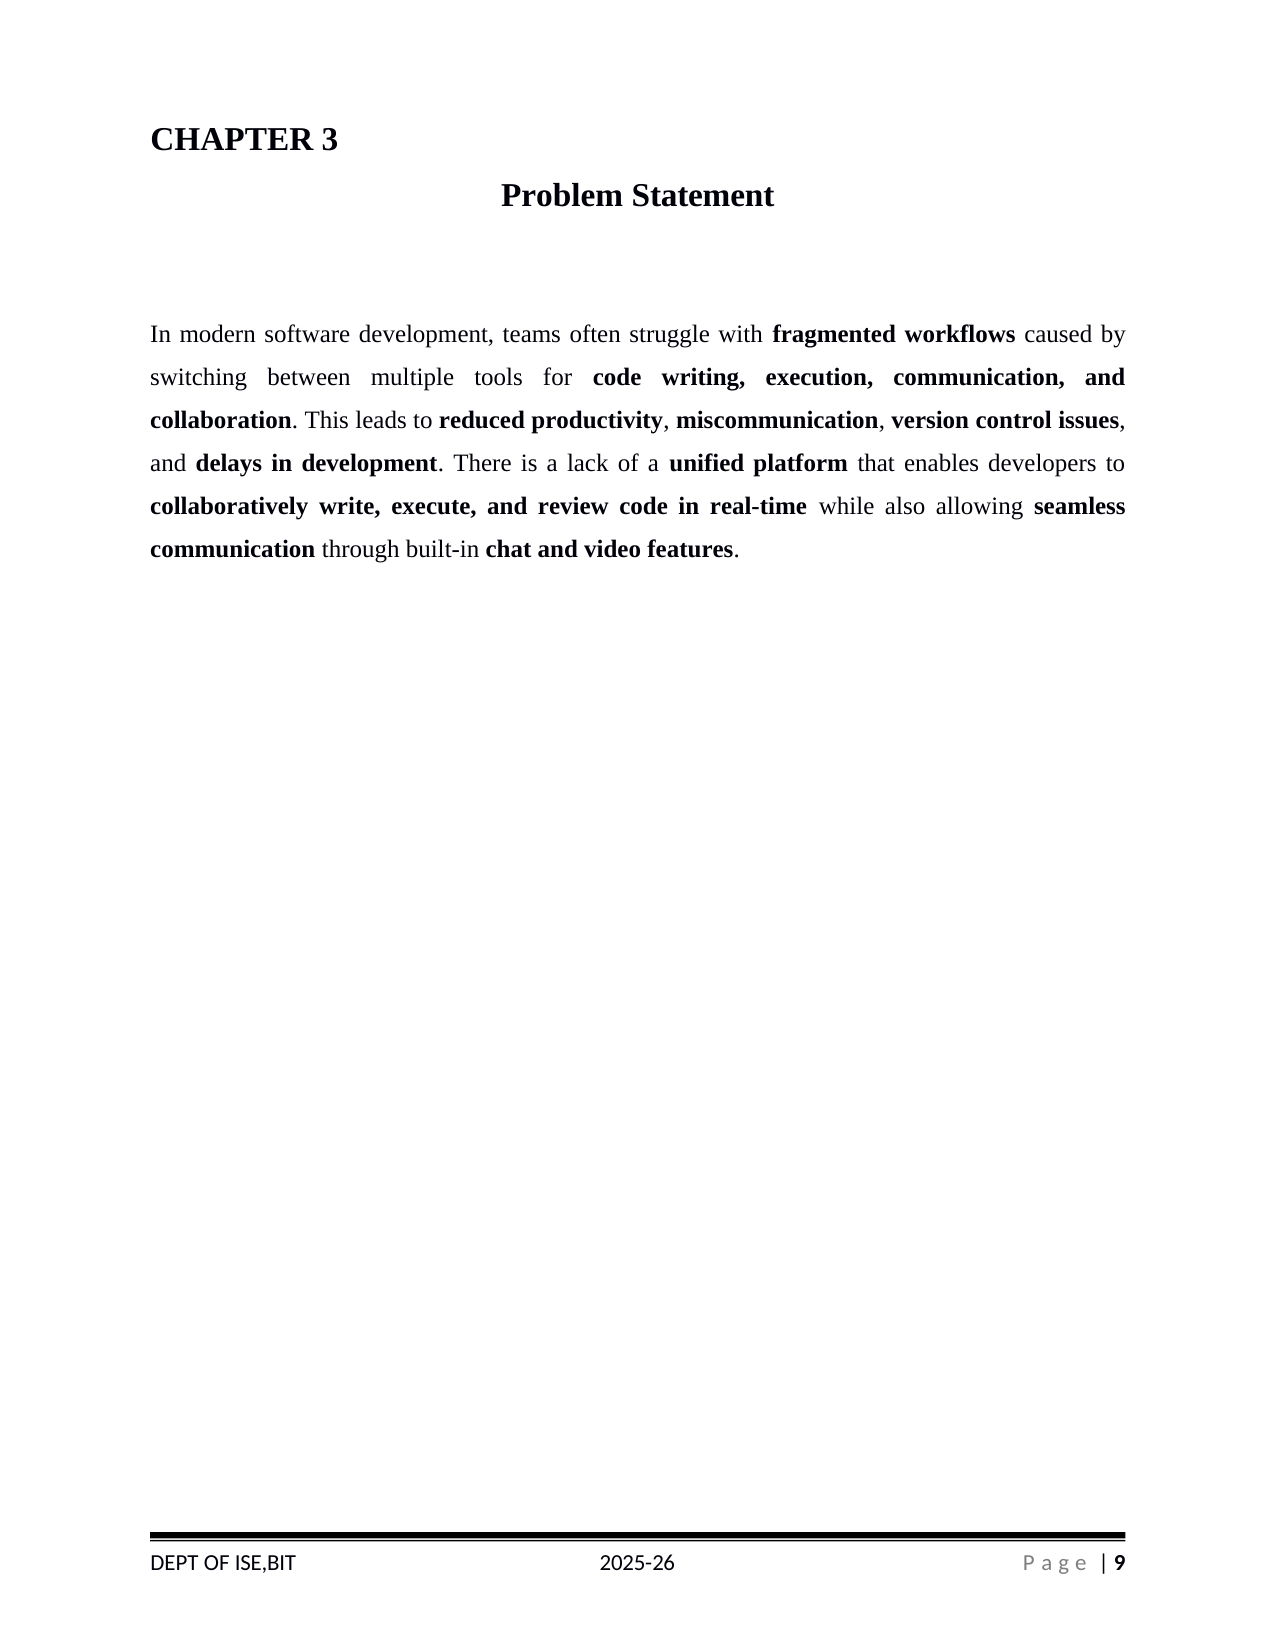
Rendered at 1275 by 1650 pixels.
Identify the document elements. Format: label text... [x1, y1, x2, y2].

text In modern software development, teams often struggle with fragmented workflows caused by switching between multiple tools for code writing, execution, communication, and collaboration. This leads to reduced productivity, miscommunication, version control issues, and delays in development. There is a lack of a unified platform that enables developers to collaboratively write, execute, and review code in real-time while also allowing seamless communication through built-in chat and video features. [150, 319, 1126, 563]
subtitle Problem Statement [216, 175, 1059, 214]
